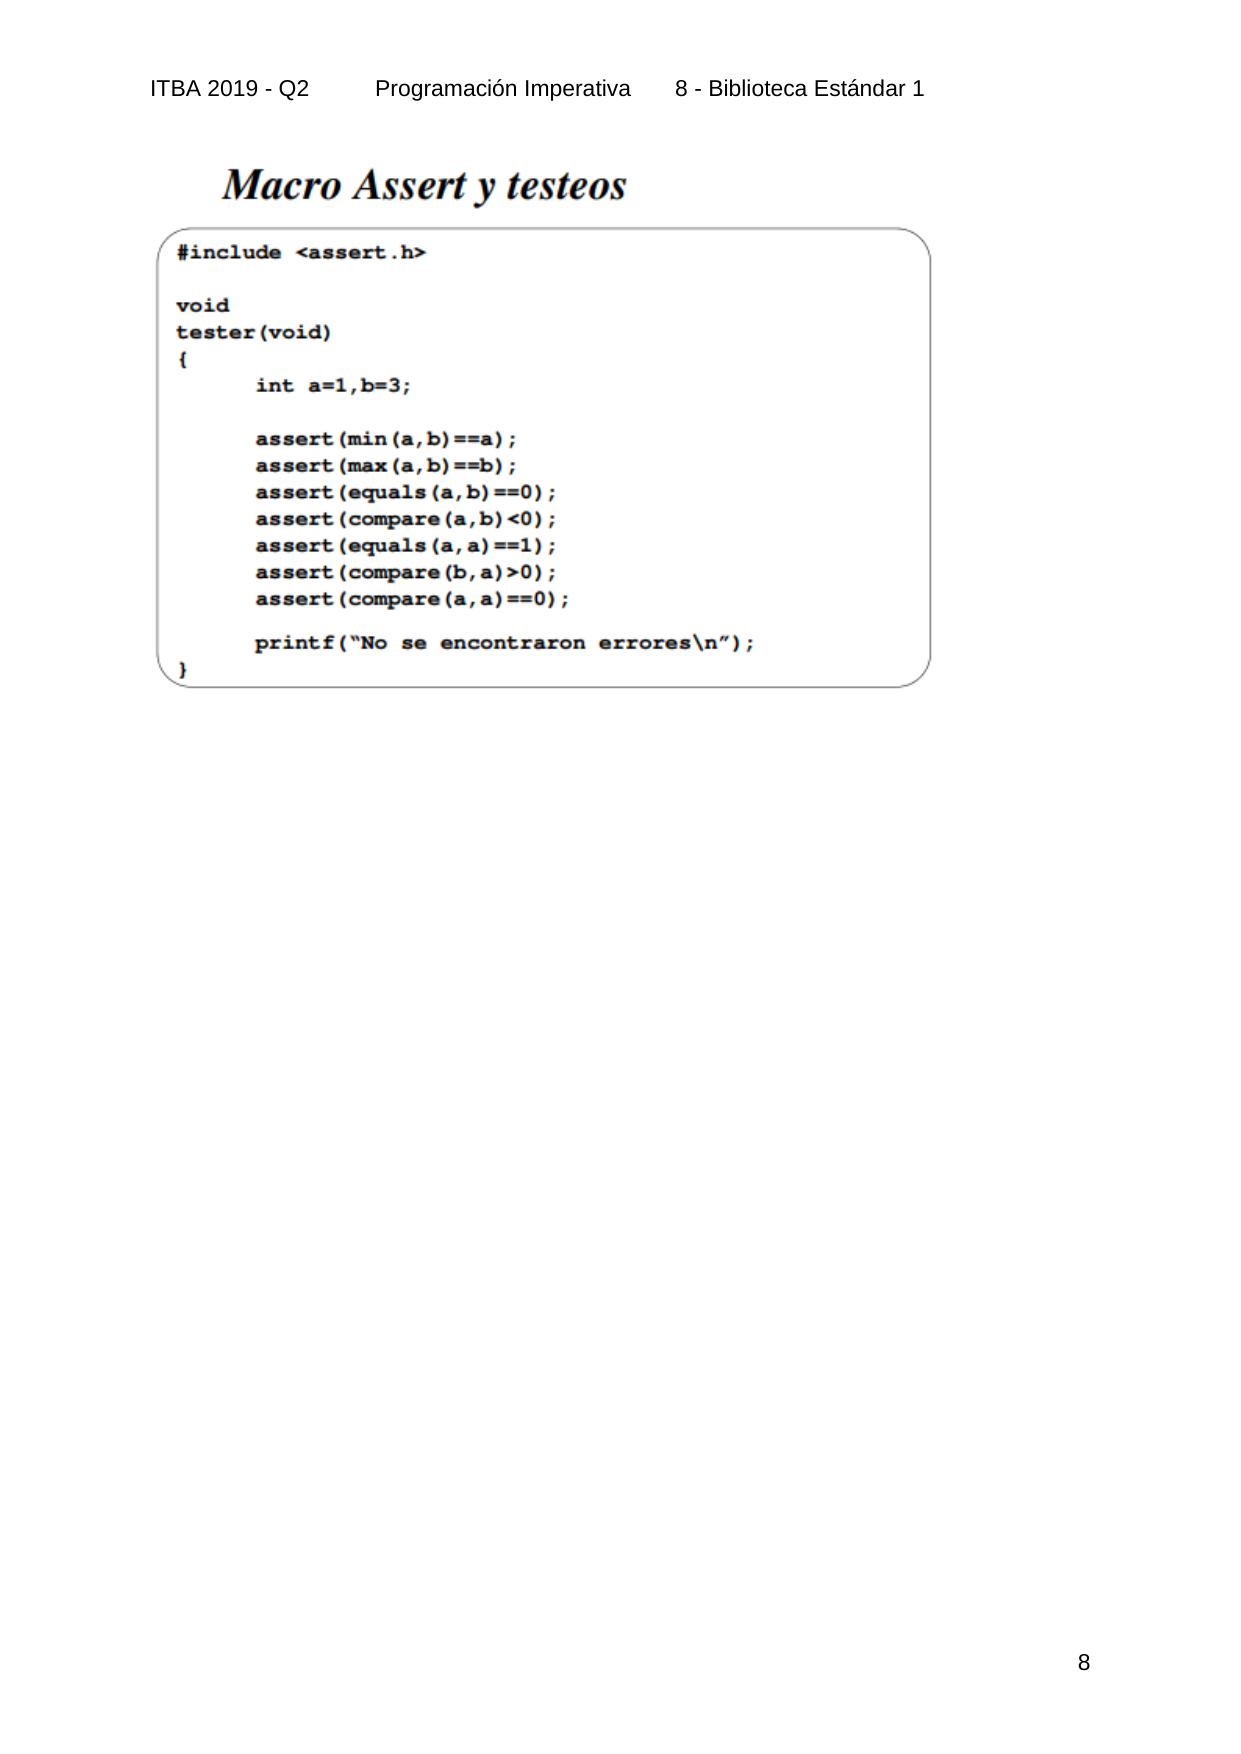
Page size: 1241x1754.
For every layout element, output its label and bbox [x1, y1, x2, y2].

picture [150, 150, 947, 693]
